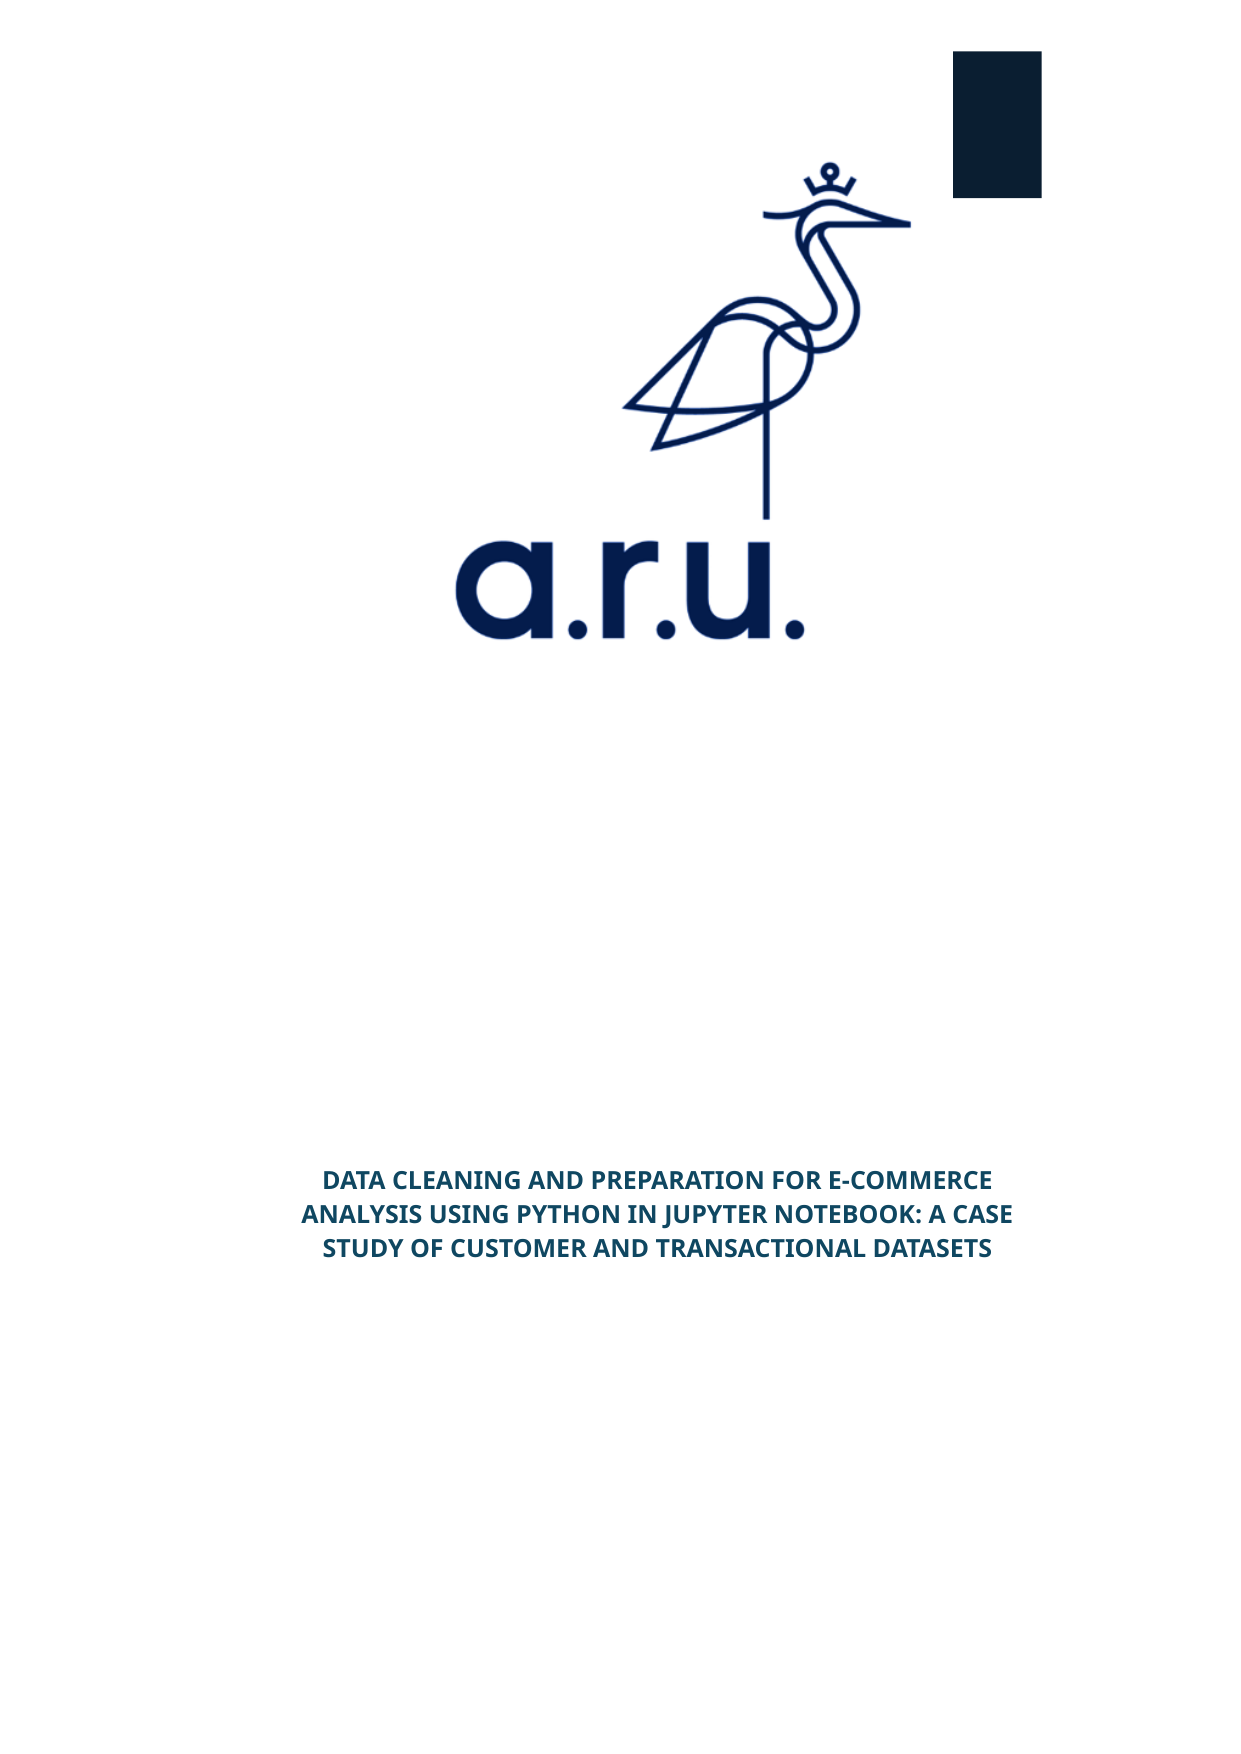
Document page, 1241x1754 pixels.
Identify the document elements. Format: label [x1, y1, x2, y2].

picture [422, 142, 920, 668]
